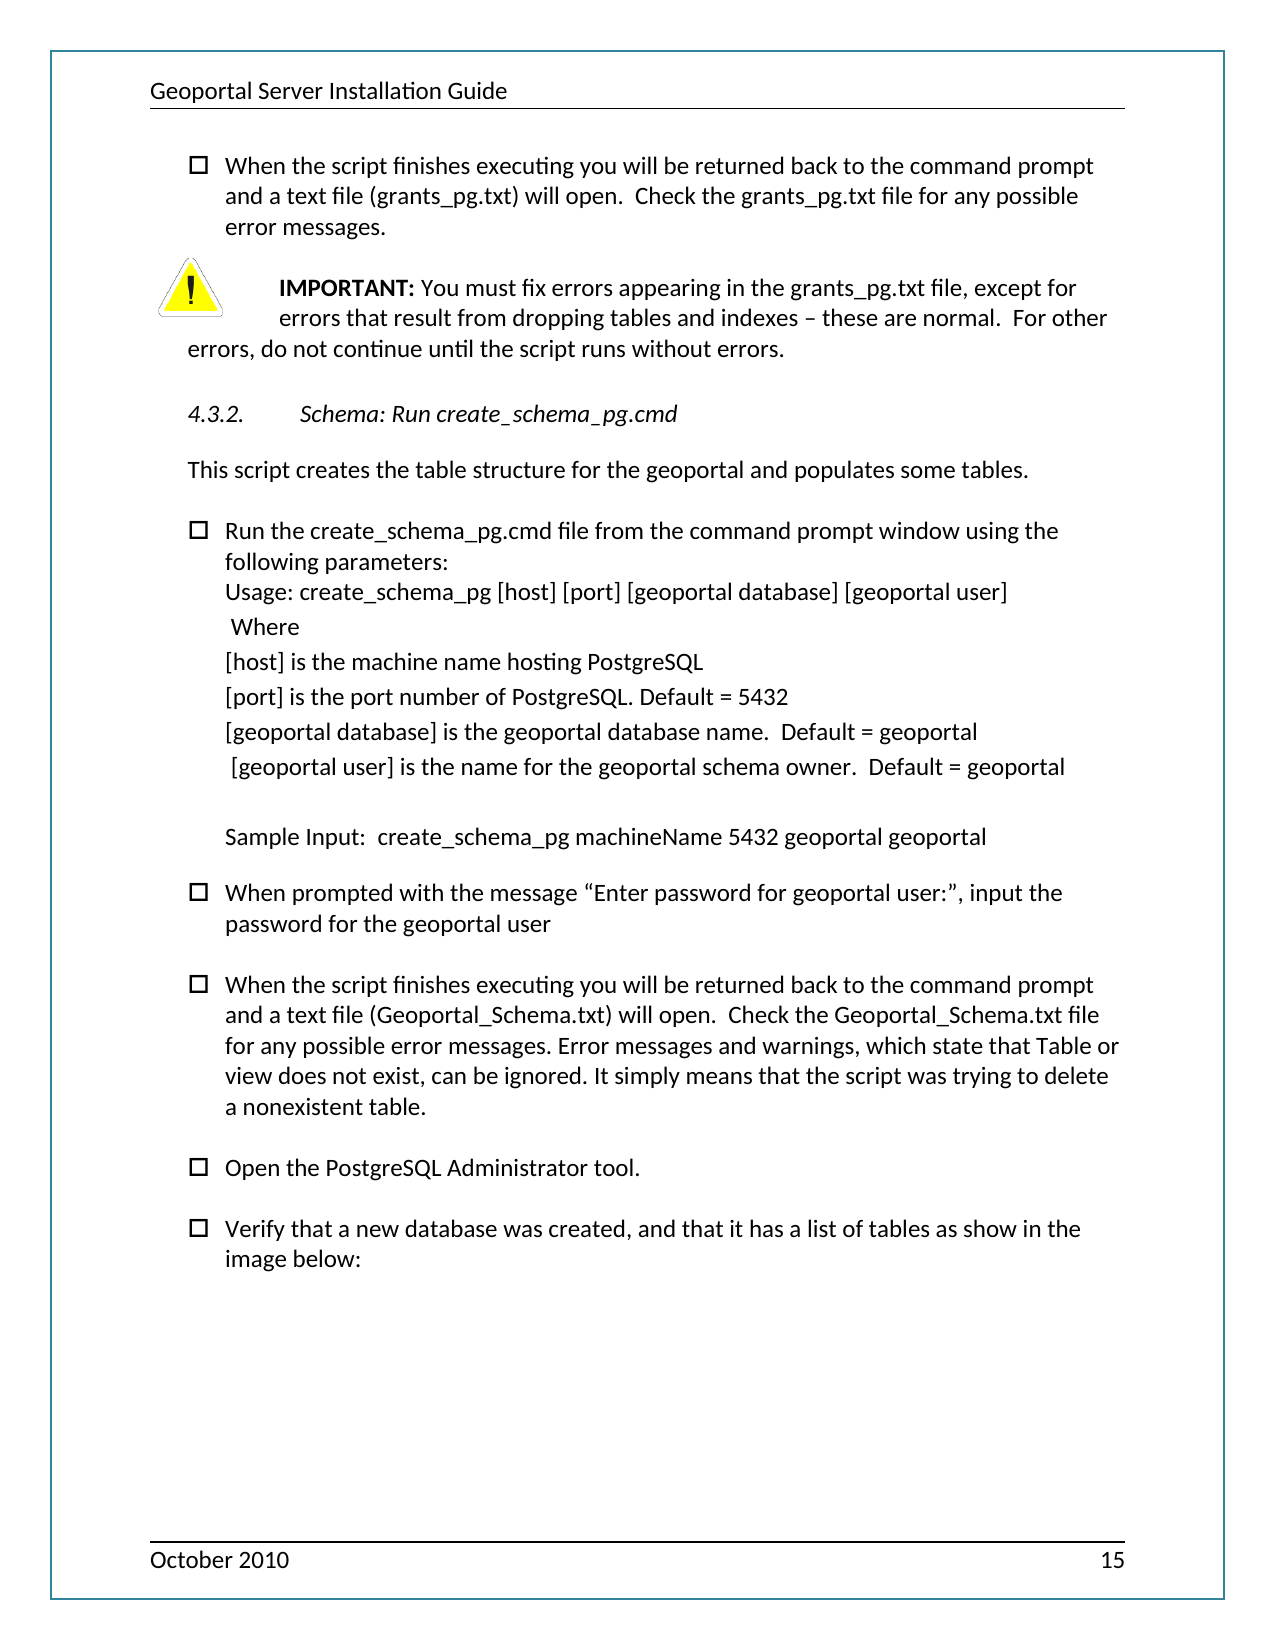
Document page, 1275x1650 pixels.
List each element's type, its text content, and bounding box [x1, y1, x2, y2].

text Run the create_schema_pg.cmd file from the command prompt window using the following parameters: [187, 516, 1125, 577]
text When the script finishes executing you will be returned back to the command prompt and a text file (grants_pg.txt) will open. Check the grants_pg.txt file for any possible error messages. [187, 150, 1125, 242]
list Sample Input: create_schema_pg machineName 5432 geoportal geoportal [225, 822, 1125, 852]
text When prompted with the message “Enter password for geoportal user:”, input the password for the geoportal user [187, 877, 1125, 938]
text When the script finishes executing you will be returned back to the command prompt and a text file (Geoportal_Schema.txt) will open. Check the Geoportal_Schema.txt file for any possible error messages. Error messages and warnings, which state that Table or view does not exist, can be ignored. It simply means that the script was trying to delete a nonexistent table. [187, 969, 1125, 1122]
list Where [host] is the machine name hosting PostgreSQL [225, 612, 1125, 677]
list Usage: create_schema_pg [host] [port] [geoportal database] [geoportal user] [225, 577, 1125, 607]
list This script creates the table structure for the geoportal and populates some tables. [187, 454, 1125, 485]
list IMPORTANT: You must fix errors appearing in the grants_pg.txt file, except for errors that result from dropping tables and indexes – these are normal. For other errors, do not continue until the script runs without errors. [187, 272, 1125, 364]
list [geoportal database] is the geoportal database name. Default = geoportal [225, 717, 1125, 747]
list [geoportal user] is the name for the geoportal schema owner. Default = geoportal [225, 752, 1125, 782]
text Verify that a new database was created, and that it has a list of tables as show in the image below: [187, 1213, 1125, 1274]
picture [158, 258, 223, 317]
list [port] is the port number of PostgreSQL. Default = 5432 [225, 682, 1125, 712]
text Open the PostgreSQL Administrator tool. [187, 1152, 1125, 1183]
list Schema: Run create_schema_pg.cmd [187, 399, 1125, 429]
